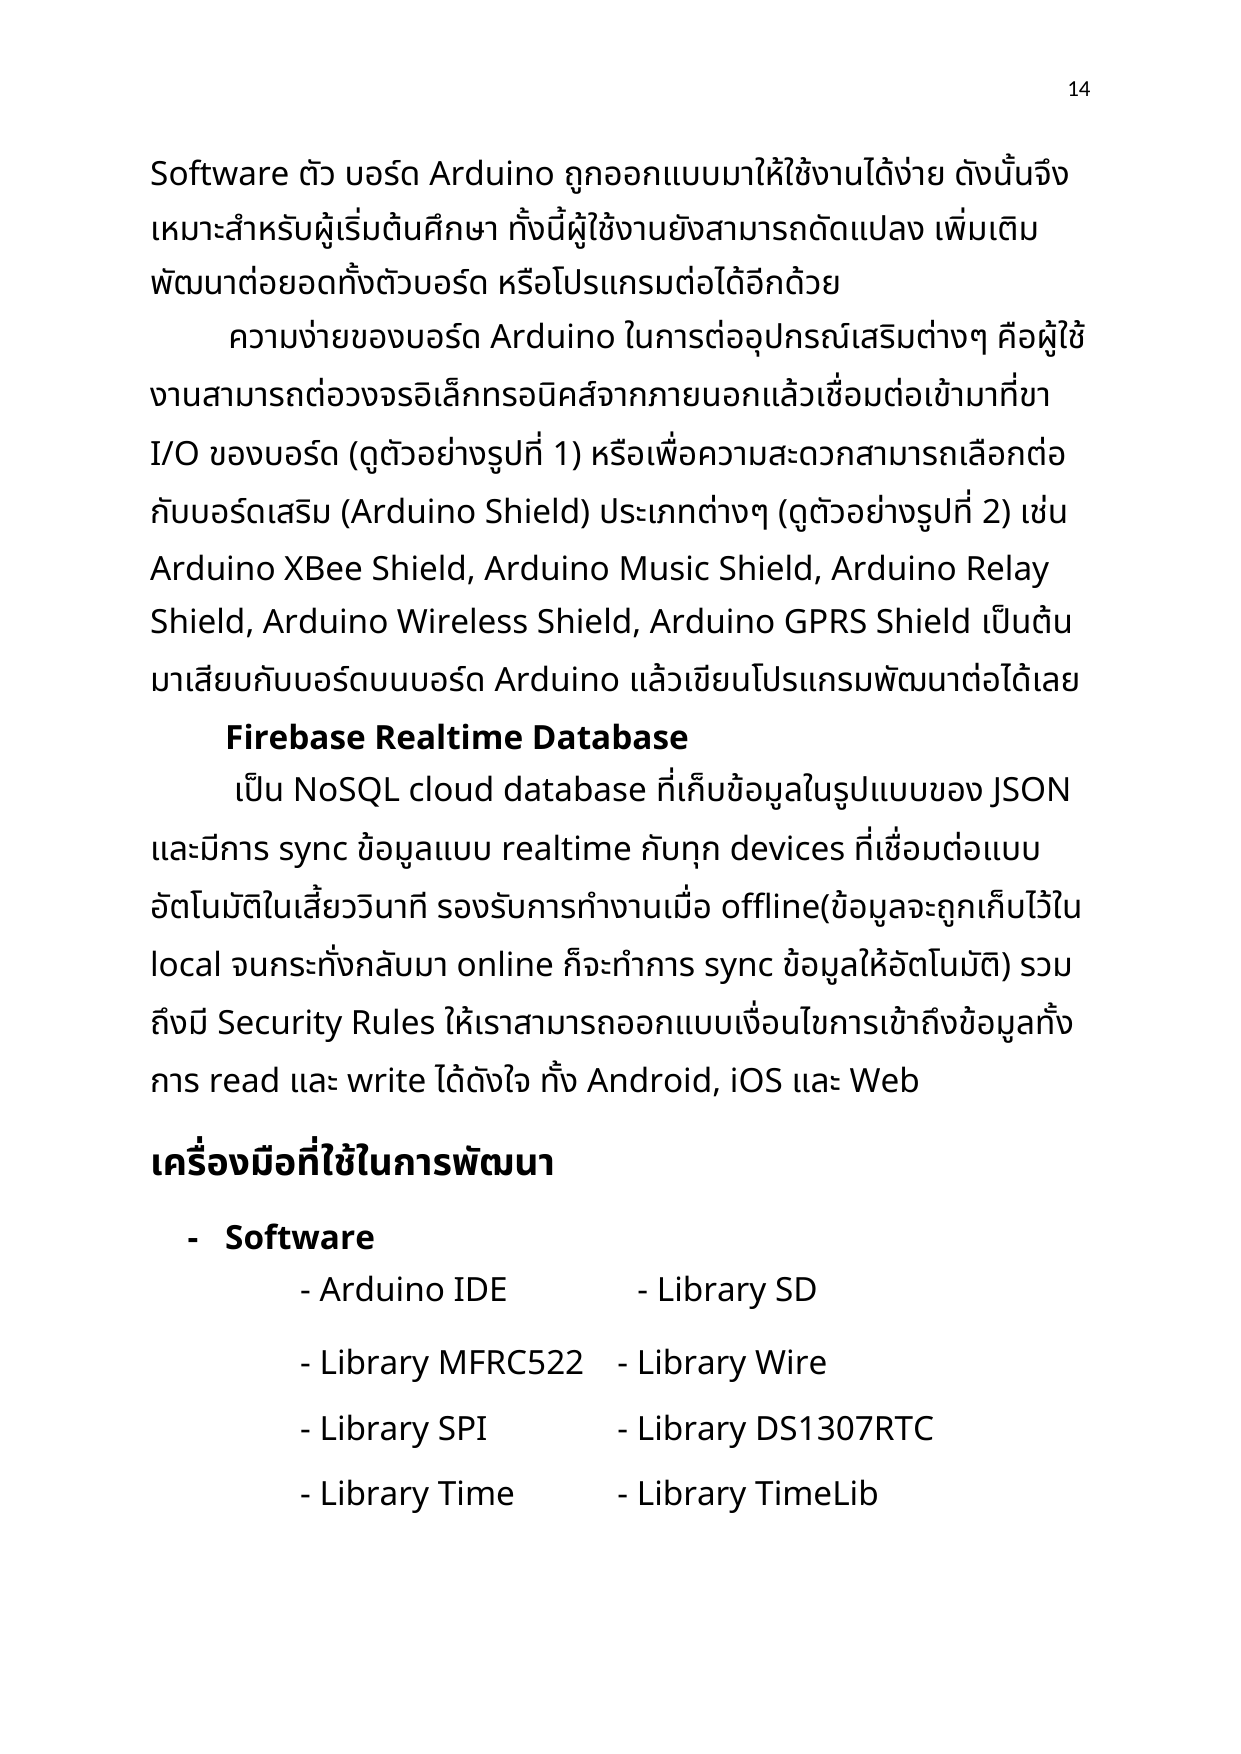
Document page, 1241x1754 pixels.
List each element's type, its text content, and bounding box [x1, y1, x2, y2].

text - Library Time - Library TimeLib [225, 1470, 1090, 1516]
text เครื่องมือที่ใช้ในการพัฒนา [150, 1136, 1090, 1192]
list ความง่ายของบอร์ด Arduino ในการต่ออุปกรณ์เสริมต่างๆ คือผู้ใช้งานสามารถต่อวงจรอิเล็กทรอนิคส์จากภายนอกแล้วเชื่อมต่อเข้ามาที่ขา I/O ของบอร์ด (ดูตัวอย่างรูปที่ 1) หรือเพื่อความสะดวกสามารถเลือกต่อกับบอร์ดเสริม (Arduino Shield) ประเภทต่างๆ (ดูตัวอย่างรูปที่ 2) เช่น Arduino XBee Shield, Arduino Music Shield, Arduino Relay Shield, Arduino Wireless Shield, Arduino GPRS Shield เป็นต้น มาเสียบกับบอร์ดบนบอร์ด Arduino แล้วเขียนโปรแกรมพัฒนาต่อได้เลย [150, 313, 1090, 707]
text - Library MFRC522 - Library Wire [225, 1339, 1090, 1384]
list Firebase Realtime Database [150, 714, 1090, 759]
text - Library SPI - Library DS1307RTC [225, 1404, 1090, 1450]
list เป็น NoSQL cloud database ที่เก็บข้อมูลในรูปแบบของ JSON และมีการ sync ข้อมูลแบบ realtime กับทุก devices ที่เชื่อมต่อแบบอัตโนมัติในเสี้ยววินาที รองรับการทำงานเมื่อ offline(ข้อมูลจะถูกเก็บไว้ใน local จนกระทั่งกลับมา online ก็จะทำการ sync ข้อมูลให้อัตโนมัติ) รวมถึงมี Security Rules ให้เราสามารถออกแบบเงื่อนไขการเข้าถึงข้อมูลทั้งการ read และ write ได้ดังใจ ทั้ง Android, iOS และ Web [150, 766, 1090, 1107]
list Software [187, 1214, 1090, 1259]
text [150, 150, 1090, 309]
list - Arduino IDE - Library SD [300, 1266, 1090, 1311]
